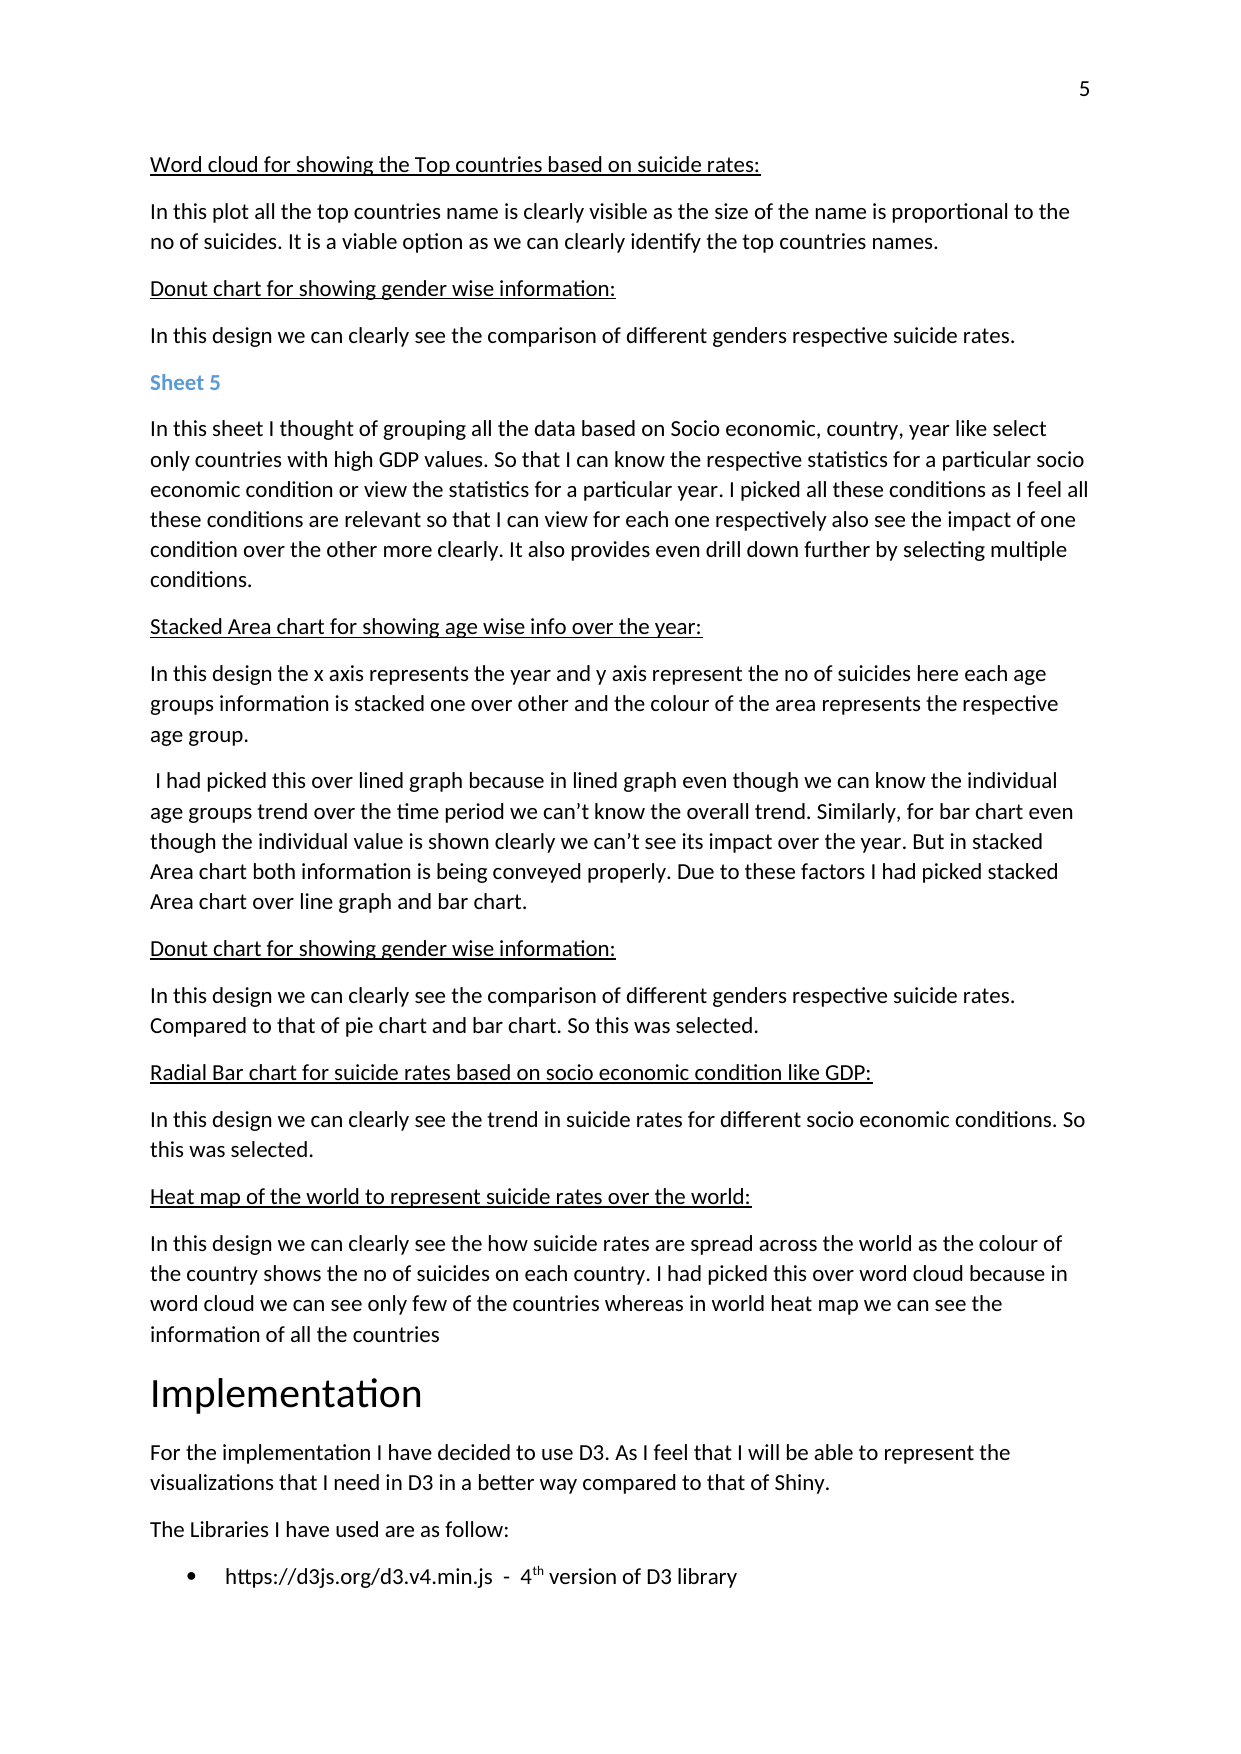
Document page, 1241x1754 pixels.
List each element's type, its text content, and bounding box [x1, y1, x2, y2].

text In this design we can clearly see the trend in suicide rates for different socio economic conditions. So this was selected. [150, 1105, 1090, 1163]
text Stacked Area chart for showing age wise info over the year: [150, 612, 1090, 641]
text In this design we can clearly see the comparison of different genders respective suicide rates. [150, 321, 1090, 349]
text In this sheet I thought of grouping all the data based on Socio economic, country, year like select only countries with high GDP values. So that I can know the respective statistics for a particular socio economic condition or view the statistics for a particular year. I picked all these conditions as I feel all these conditions are relevant so that I can view for each one respectively also see the impact of one condition over the other more clearly. It also provides even drill down further by selecting multiple conditions. [150, 414, 1090, 594]
text The Libraries I have used are as follow: [150, 1515, 1090, 1543]
text In this design the x axis represents the year and y axis represent the no of suicides here each age groups information is stacked one over other and the colour of the area represents the respective age group. [150, 659, 1090, 748]
text Donut chart for showing gender wise information: [150, 274, 1090, 302]
text Sheet 5 [150, 368, 1090, 396]
text In this plot all the top countries name is clearly visible as the size of the name is proportional to the no of suicides. It is a viable option as we can clearly identify the top countries names. [150, 197, 1090, 255]
text Donut chart for showing gender wise information: [150, 934, 1090, 962]
text For the implementation I have decided to use D3. As I feel that I will be able to represent the visualizations that I need in D3 in a better way compared to that of Shiny. [150, 1438, 1090, 1496]
text In this design we can clearly see the how suicide rates are spread across the world as the colour of the country shows the no of suicides on each country. I had picked this over word cloud because in word cloud we can see only few of the countries whereas in world heat map we can see the information of all the countries [150, 1229, 1090, 1348]
text Implementation [150, 1367, 1090, 1417]
text Radial Bar chart for suicide rates based on socio economic condition like GDP: [150, 1058, 1090, 1086]
text Word cloud for showing the Top countries based on suicide rates: [150, 150, 1090, 178]
text In this design we can clearly see the comparison of different genders respective suicide rates. Compared to that of pie chart and bar chart. So this was selected. [150, 981, 1090, 1039]
text I had picked this over lined graph because in lined graph even though we can know the individual age groups trend over the time period we can’t know the overall trend. Similarly, for bar chart even though the individual value is shown clearly we can’t see its impact over the year. But in stacked Area chart both information is being conveyed properly. Due to these factors I had picked stacked Area chart over line graph and bar chart. [150, 767, 1090, 916]
text Heat map of the world to represent suicide rates over the world: [150, 1182, 1090, 1210]
list https://d3js.org/d3.v4.min.js - 4th version of D3 library [187, 1562, 1090, 1590]
